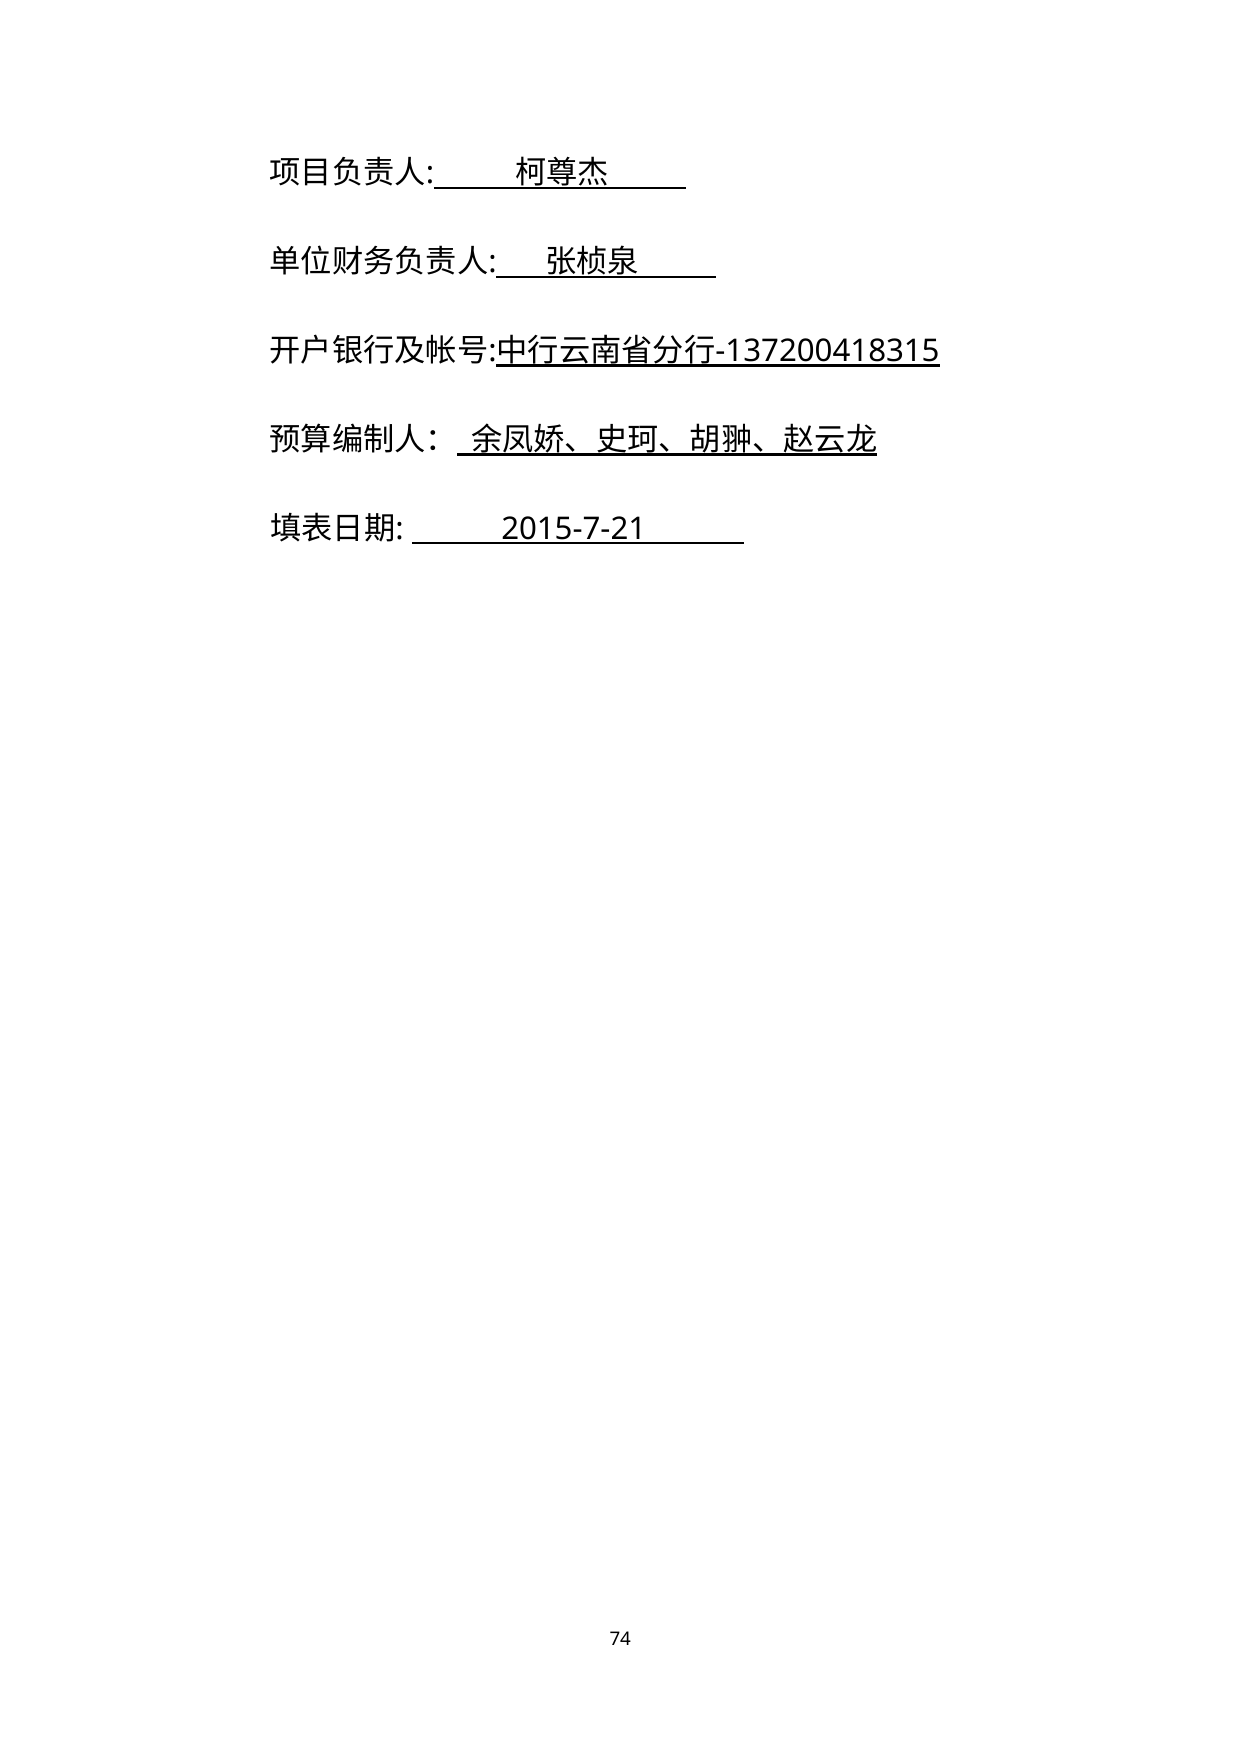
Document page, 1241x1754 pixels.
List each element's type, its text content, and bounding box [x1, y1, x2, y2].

text 预算编制人： 余凤娇、史珂、胡翀、赵云龙 [120, 414, 1120, 460]
text 单位财务负责人: 张桢泉 [120, 237, 1120, 282]
text 项目负责人: 柯尊杰 [120, 148, 1120, 193]
text 填表日期: 2015-7-21 [120, 503, 1120, 549]
text 开户银行及帐号:中行云南省分行-137200418315 [120, 326, 1120, 371]
